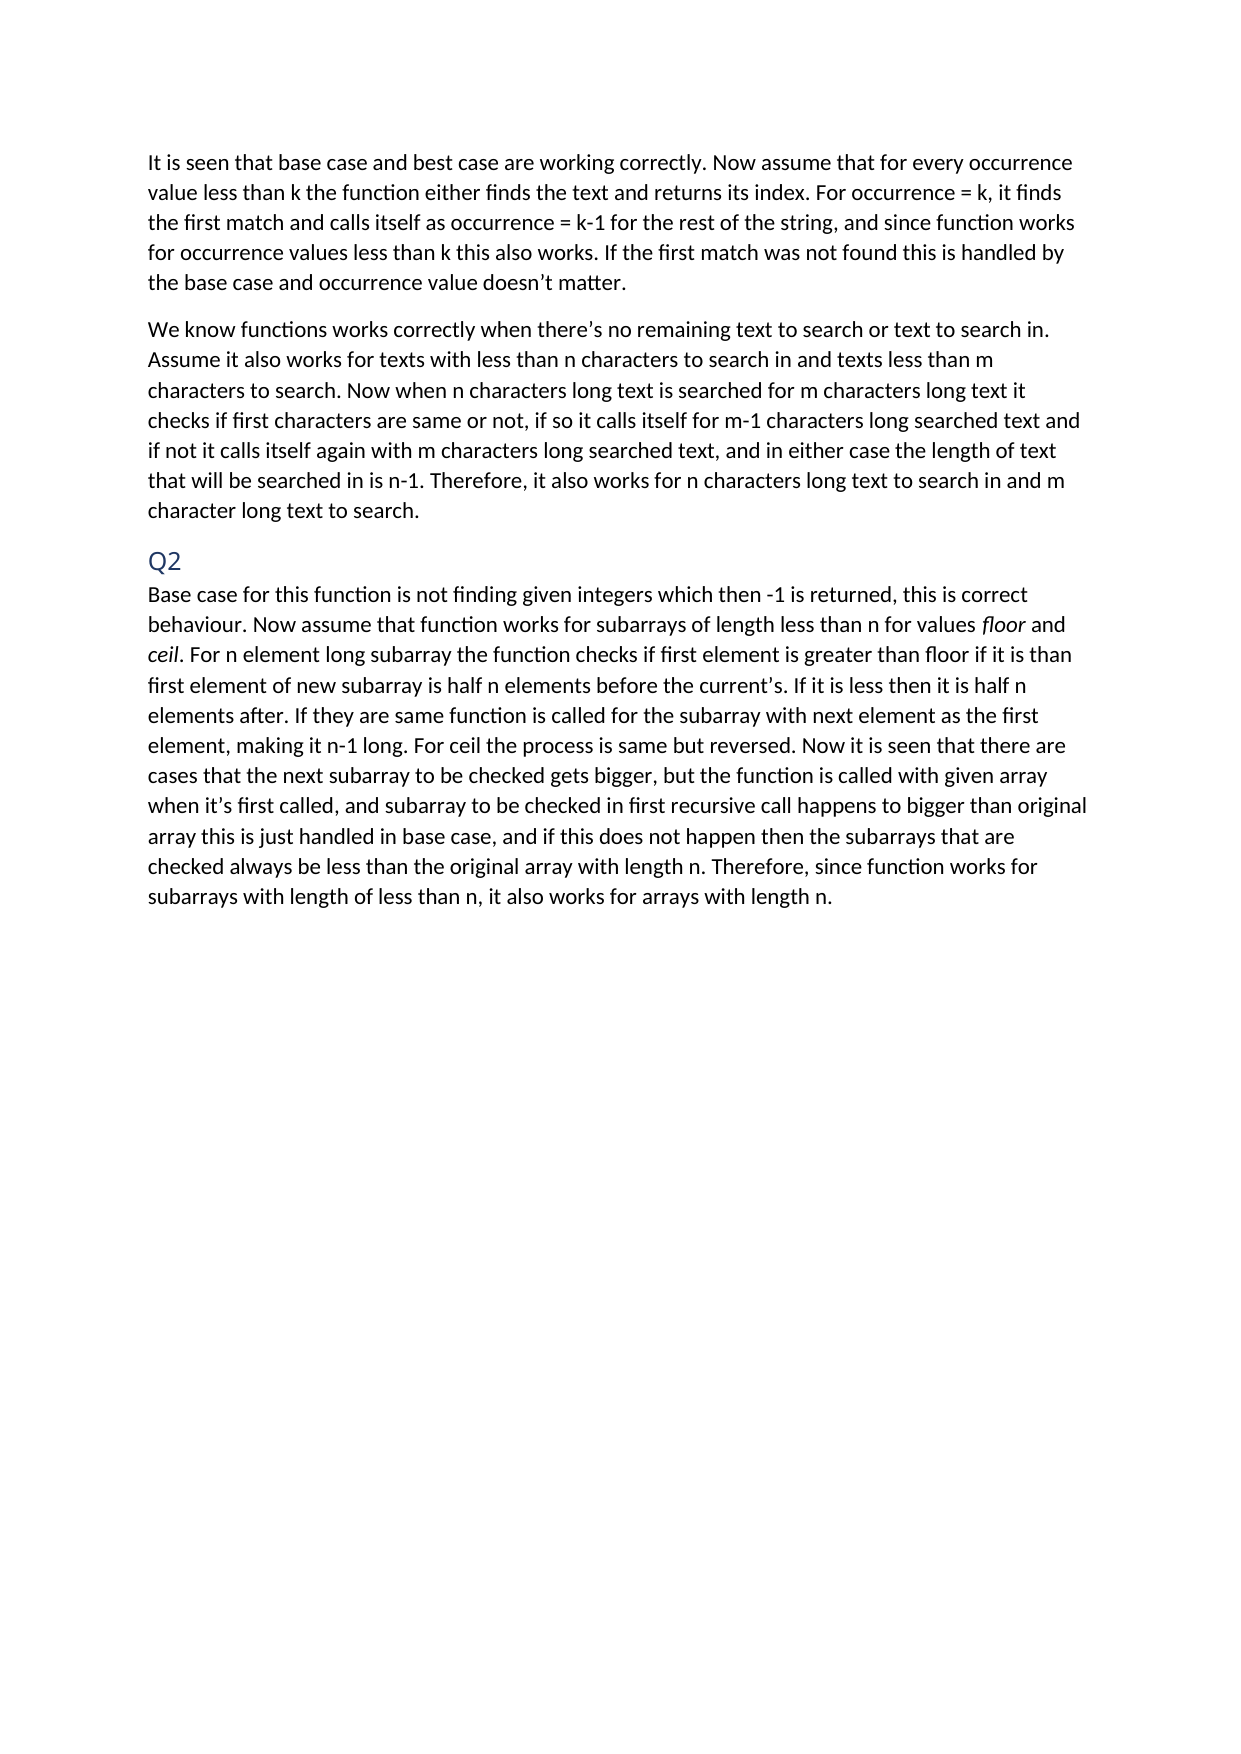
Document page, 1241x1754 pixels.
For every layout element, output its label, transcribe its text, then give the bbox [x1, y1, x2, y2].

text Base case for this function is not finding given integers which then -1 is returned, this is correct behaviour. Now assume that function works for subarrays of length less than n for values floor and ceil. For n element long subarray the function checks if first element is greater than floor if it is than first element of new subarray is half n elements before the current’s. If it is less then it is half n elements after. If they are same function is called for the subarray with next element as the first element, making it n-1 long. For ceil the process is same but reversed. Now it is seen that there are cases that the next subarray to be checked gets bigger, but the function is called with given array when it’s first called, and subarray to be checked in first recursive call happens to bigger than original array this is just handled in base case, and if this does not happen then the subarrays that are checked always be less than the original array with length n. Therefore, since function works for subarrays with length of less than n, it also works for arrays with length n. [148, 580, 1093, 910]
text We know functions works correctly when there’s no remaining text to search or text to search in. Assume it also works for texts with less than n characters to search in and texts less than m characters to search. Now when n characters long text is searched for m characters long text it checks if first characters are same or not, if so it calls itself for m-1 characters long searched text and if not it calls itself again with m characters long searched text, and in either case the length of text that will be searched in is n-1. Therefore, it also works for n characters long text to search in and m character long text to search. [148, 315, 1093, 524]
subtitle Q2 [148, 543, 1093, 577]
text It is seen that base case and best case are working correctly. Now assume that for every occurrence value less than k the function either finds the text and returns its index. For occurrence = k, it finds the first match and calls itself as occurrence = k-1 for the rest of the string, and since function works for occurrence values less than k this also works. If the first match was not found this is handled by the base case and occurrence value doesn’t matter. [148, 148, 1093, 296]
